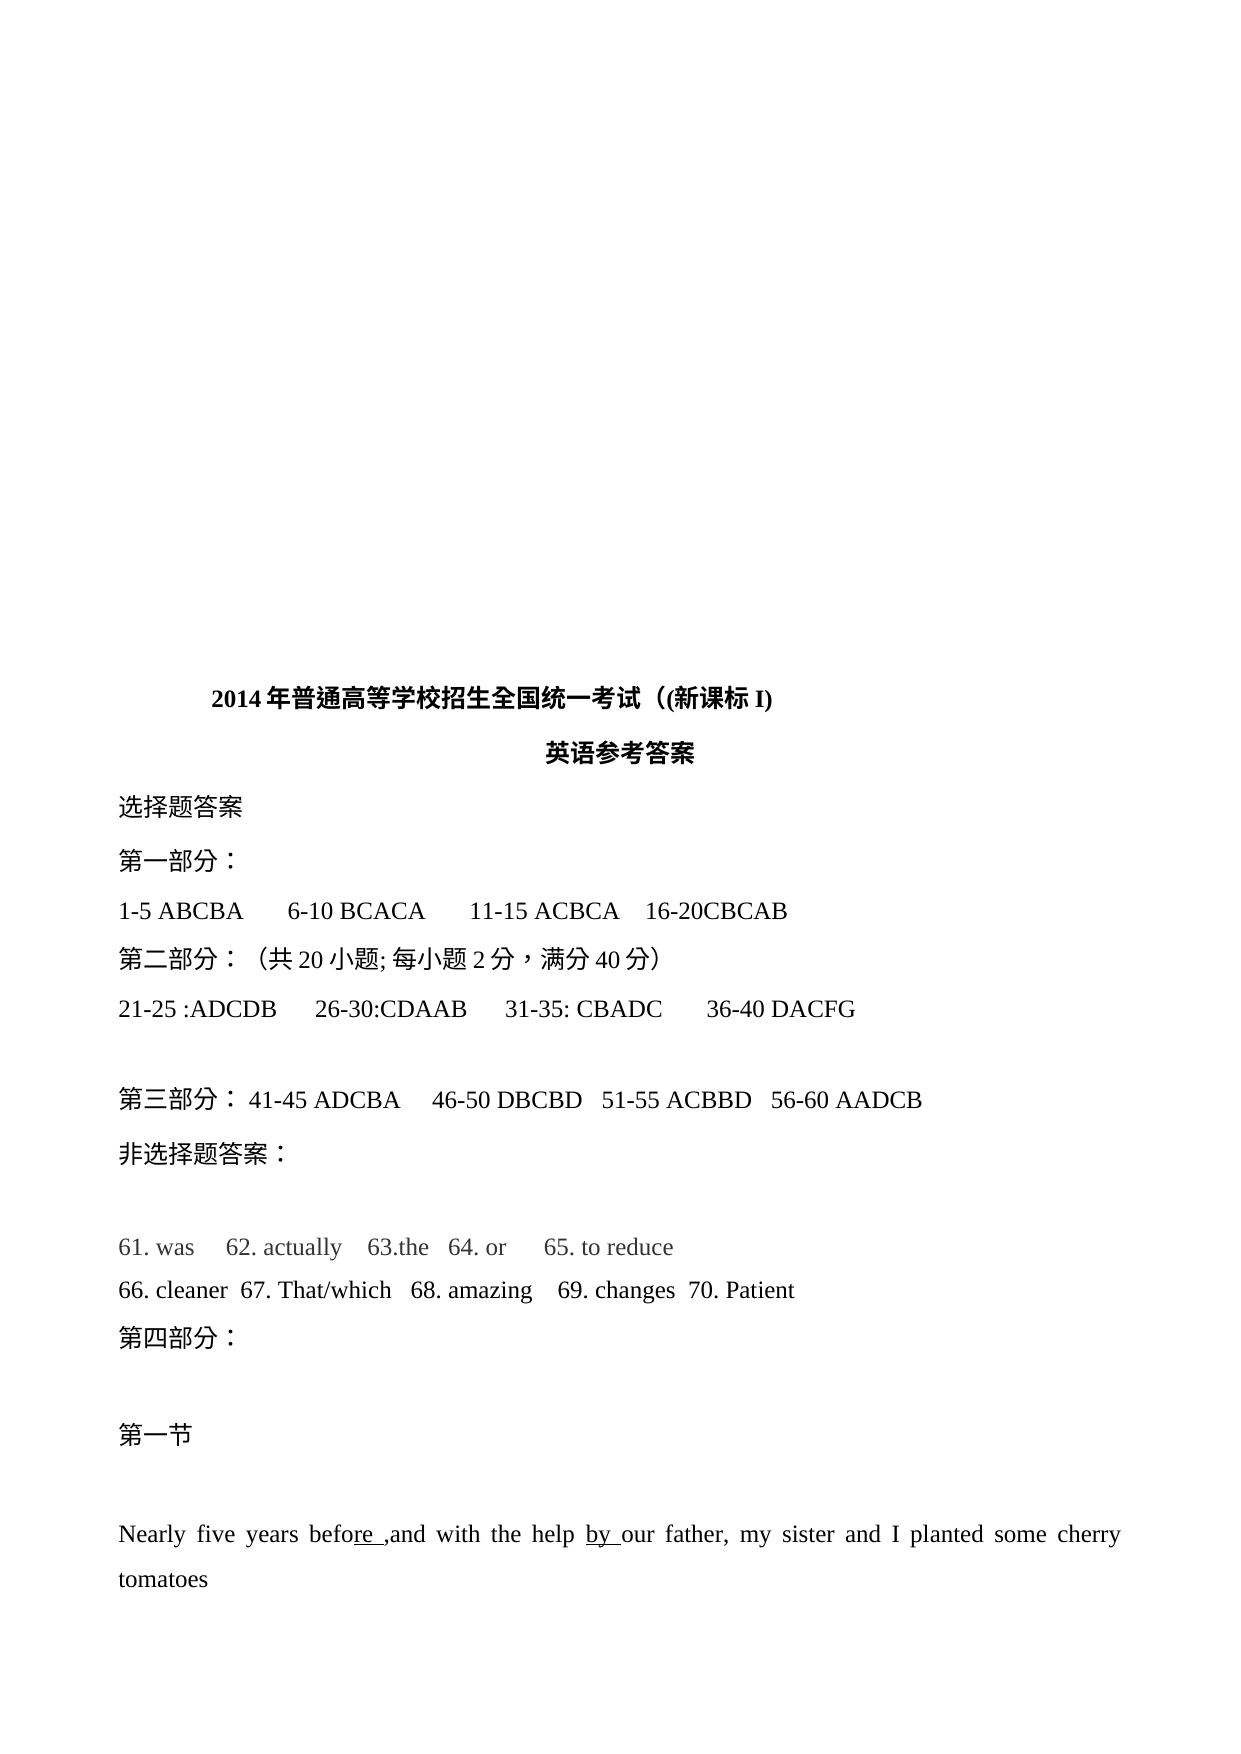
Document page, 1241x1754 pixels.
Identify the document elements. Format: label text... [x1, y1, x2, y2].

text 答：放大镜的中间厚，边缘薄，光线在透过放大镜时会产生折射，因此会把物图像放大。第一节 [118, 1416, 1122, 1452]
text 1-5 ABCBA 6-10 BCACA 11-15 ACBCA 16-20CBCAB [118, 896, 1122, 925]
text 第四部分： [118, 1318, 1122, 1354]
text 21-25 :ADCDB 26-30:CDAAB 31-35: CBADC 36-40 DACFG [118, 994, 1122, 1022]
text 英语参考答案 [118, 733, 1122, 769]
text 选择题答案 [118, 787, 1122, 824]
text 7、食盐、白糖、碱面、味精的颗粒都是有规则几何外形的固体，人们把这样的固体物质叫做晶体。自然界中的大部分固体物质都是晶体或由晶体组成。61. was 62. actually 63.the 64. or 65. to reduce [118, 1232, 1122, 1261]
text 非选择题答案： [118, 1134, 1122, 1171]
text 第一部分： [118, 842, 1122, 878]
text 答：说明米饭不是甜的，但米饭含有淀粉，在我们咀嚼的过程中发生了变化，变得有甜味了。Nearly five years before ,and with the help by our father, my sister and I planted some cherry tomatoes [118, 1513, 1122, 1592]
text 第二部分：（共20 小题; 每小题2分，满分40分） [118, 939, 1122, 976]
text 66. cleaner 67. That/which 68. amazing 69. changes 70. Patient [118, 1275, 1122, 1304]
text 7、月球的明亮部分，上半月朝西，下半月朝东。第三部分： 41-45 ADCBA 46-50 DBCBD 51-55 ACBBD 56-60 AADCB [118, 1080, 1122, 1116]
text 2014年普通高等学校招生全国统一考试（(新课标I) [118, 679, 1122, 715]
